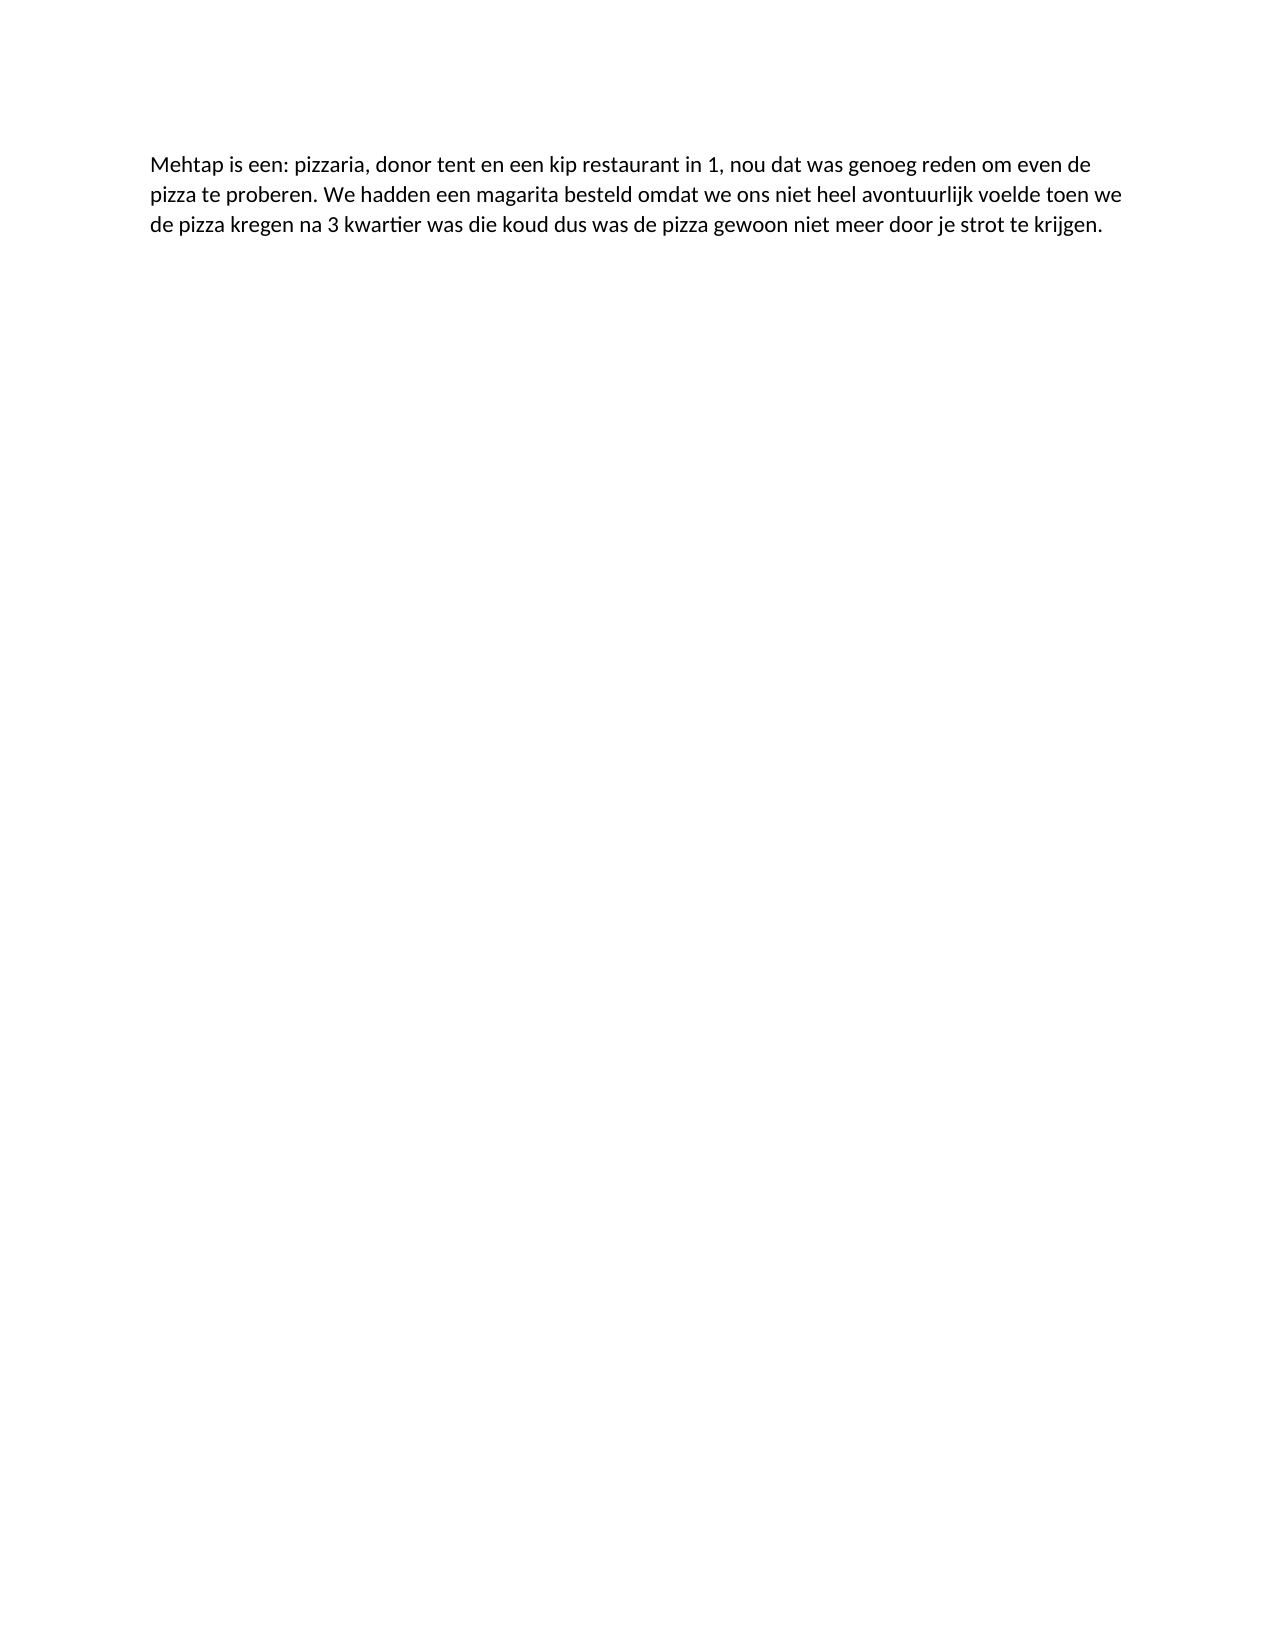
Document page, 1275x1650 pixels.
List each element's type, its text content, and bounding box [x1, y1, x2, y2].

text Mehtap is een: pizzaria, donor tent en een kip restaurant in 1, nou dat was genoeg reden om even de pizza te proberen. We hadden een magarita besteld omdat we ons niet heel avontuurlijk voelde toen we de pizza kregen na 3 kwartier was die koud dus was de pizza gewoon niet meer door je strot te krijgen. [150, 150, 1125, 238]
